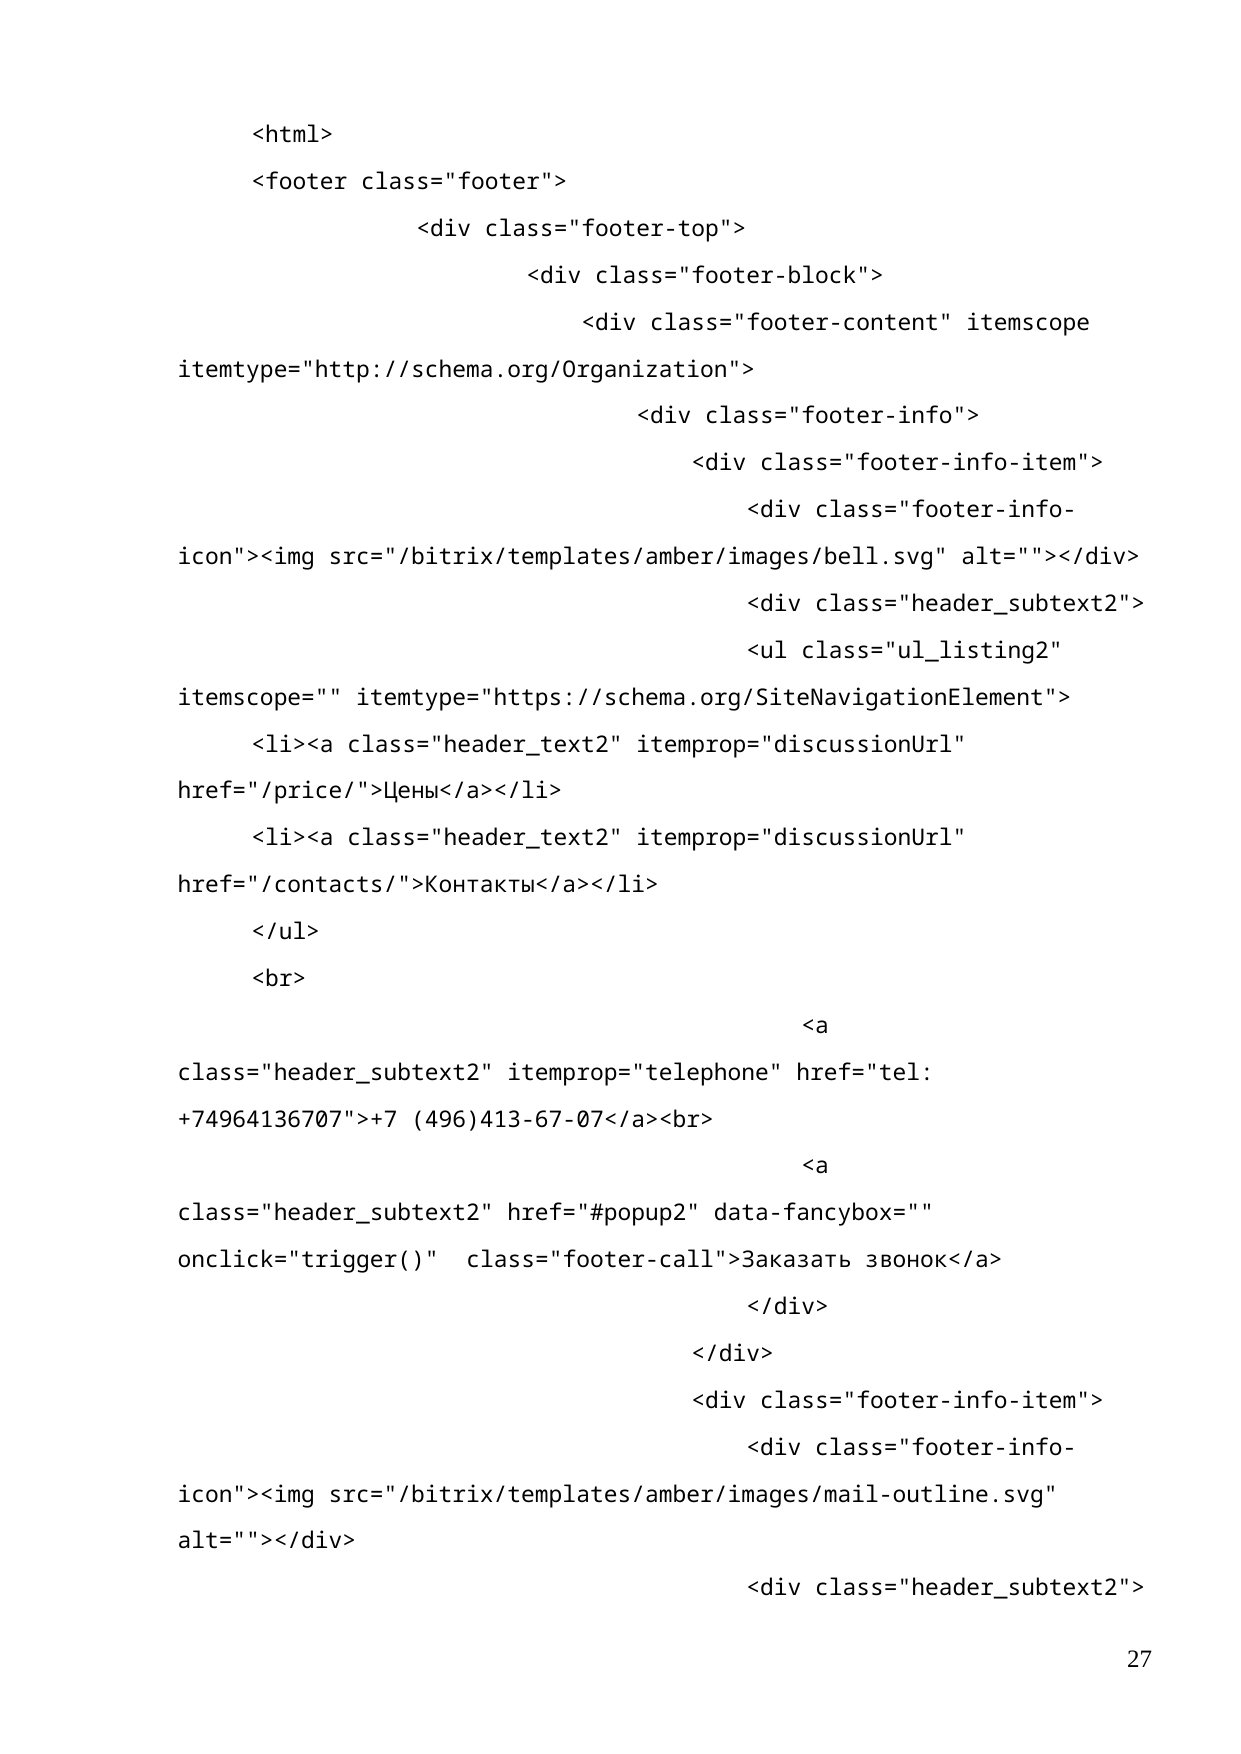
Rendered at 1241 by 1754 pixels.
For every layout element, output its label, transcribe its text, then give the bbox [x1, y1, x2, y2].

text <div class="footer-info-icon"><img src="/bitrix/templates/amber/images/mail-outline.svg" alt=""></div> [177, 1431, 1152, 1556]
text </ul> [177, 915, 1152, 946]
text <div class="footer-info"> [177, 399, 1152, 431]
text <ul class="ul_listing2" itemscope="" itemtype="https://schema.org/SiteNavigationElement"> [177, 634, 1152, 712]
text <div class="footer-top"> [177, 212, 1152, 243]
text <a class="header_subtext2" href="#popup2" data-fancybox="" onclick="trigger()" class="footer-call">Заказать звонок</a> [177, 1149, 1152, 1274]
text <div class="footer-info-item"> [177, 1384, 1152, 1415]
text <html> [177, 118, 1152, 149]
text <li><a class="header_text2" itemprop="discussionUrl" href="/contacts/">Контакты</a></li> [177, 821, 1152, 899]
text <div class="footer-content" itemscope itemtype="http://schema.org/Organization"> [177, 306, 1152, 384]
text <div class="footer-block"> [177, 259, 1152, 290]
text <footer class="footer"> [177, 165, 1152, 196]
text <div class="header_subtext2"> [177, 587, 1152, 618]
text <br> [177, 962, 1152, 993]
text <li><a class="header_text2" itemprop="discussionUrl" href="/price/">Цены</a></li> [177, 727, 1152, 806]
text <div class="footer-info-icon"><img src="/bitrix/templates/amber/images/bell.svg" alt=""></div> [177, 493, 1152, 571]
text <a class="header_subtext2" itemprop="telephone" href="tel:+74964136707">+7 (496)413-67-07</a><br> [177, 1009, 1152, 1134]
text <div class="footer-info-item"> [177, 446, 1152, 477]
text <div class="header_subtext2"> [177, 1571, 1152, 1602]
text </div> [177, 1337, 1152, 1368]
text </div> [177, 1290, 1152, 1321]
